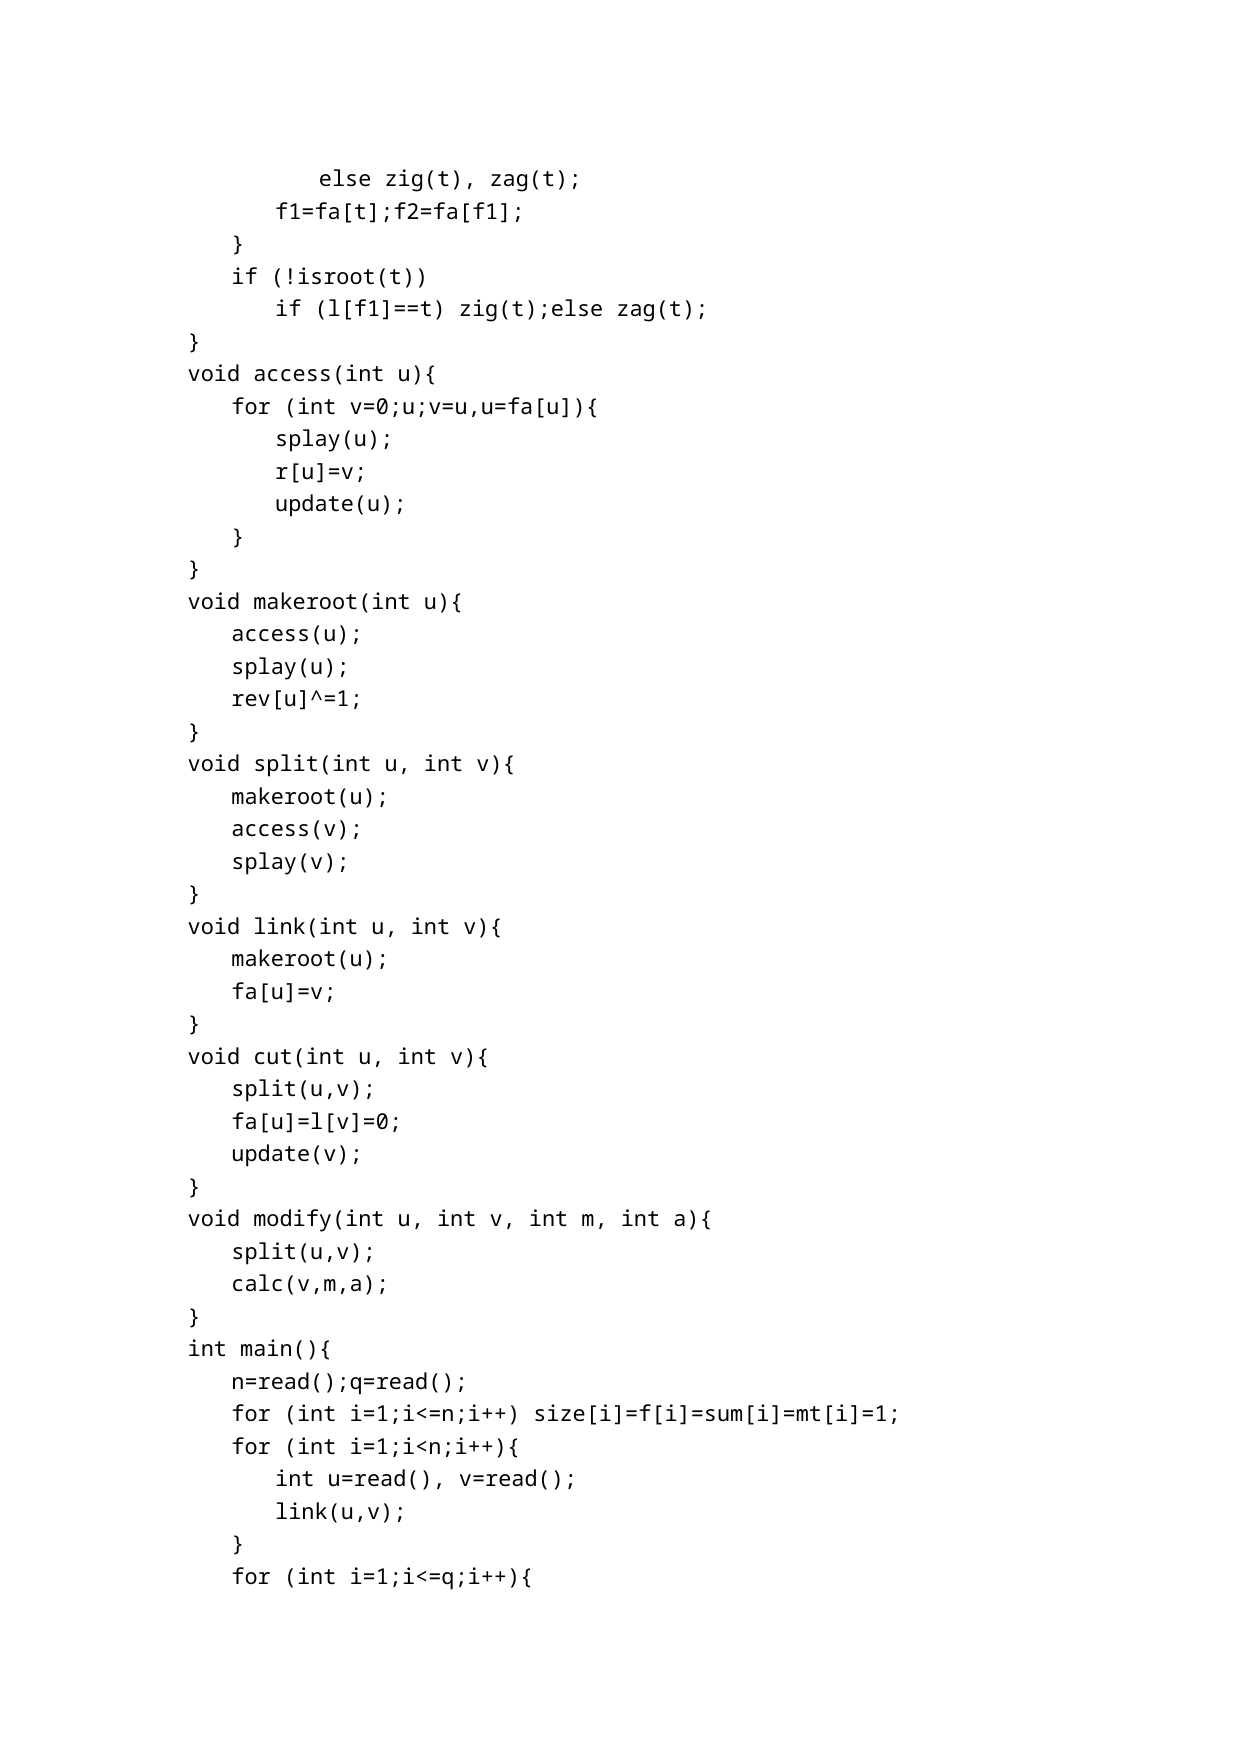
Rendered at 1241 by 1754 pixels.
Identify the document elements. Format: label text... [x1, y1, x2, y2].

text calc(v,m,a); [187, 1267, 1053, 1299]
text if (!isroot(t)) [187, 259, 1053, 292]
text } [187, 1527, 1053, 1559]
text for (int i=1;i<=q;i++){ [187, 1559, 1053, 1592]
text int main(){ [187, 1332, 1053, 1364]
text access(u); [187, 617, 1053, 649]
text void link(int u, int v){ [187, 909, 1053, 942]
text void cut(int u, int v){ [187, 1039, 1053, 1072]
text f1=fa[t];f2=fa[f1]; [187, 194, 1053, 227]
text int u=read(), v=read(); [187, 1462, 1053, 1494]
text } [187, 714, 1053, 747]
text makeroot(u); [187, 942, 1053, 974]
text makeroot(u); [187, 779, 1053, 812]
text } [187, 519, 1053, 552]
text } [187, 877, 1053, 909]
text fa[u]=l[v]=0; [187, 1104, 1053, 1137]
text } [187, 227, 1053, 259]
text rev[u]^=1; [187, 682, 1053, 714]
text n=read();q=read(); [187, 1364, 1053, 1397]
text split(u,v); [187, 1072, 1053, 1104]
text splay(u); [187, 422, 1053, 454]
text void makeroot(int u){ [187, 584, 1053, 617]
text for (int i=1;i<n;i++){ [187, 1429, 1053, 1462]
text for (int i=1;i<=n;i++) size[i]=f[i]=sum[i]=mt[i]=1; [187, 1397, 1053, 1429]
text splay(v); [187, 844, 1053, 877]
text r[u]=v; [187, 454, 1053, 487]
text void access(int u){ [187, 357, 1053, 389]
text } [187, 552, 1053, 584]
text update(v); [187, 1137, 1053, 1169]
text void modify(int u, int v, int m, int a){ [187, 1202, 1053, 1234]
text } [187, 1169, 1053, 1202]
text fa[u]=v; [187, 974, 1053, 1007]
text if (l[f1]==t) zig(t);else zag(t); [187, 292, 1053, 324]
text } [187, 1007, 1053, 1039]
text else zig(t), zag(t); [187, 162, 1053, 194]
text splay(u); [187, 649, 1053, 682]
text } [187, 324, 1053, 357]
text void split(int u, int v){ [187, 747, 1053, 779]
text } [187, 1299, 1053, 1332]
text split(u,v); [187, 1234, 1053, 1267]
text update(u); [187, 487, 1053, 519]
text access(v); [187, 812, 1053, 844]
text for (int v=0;u;v=u,u=fa[u]){ [187, 389, 1053, 422]
text link(u,v); [187, 1494, 1053, 1527]
